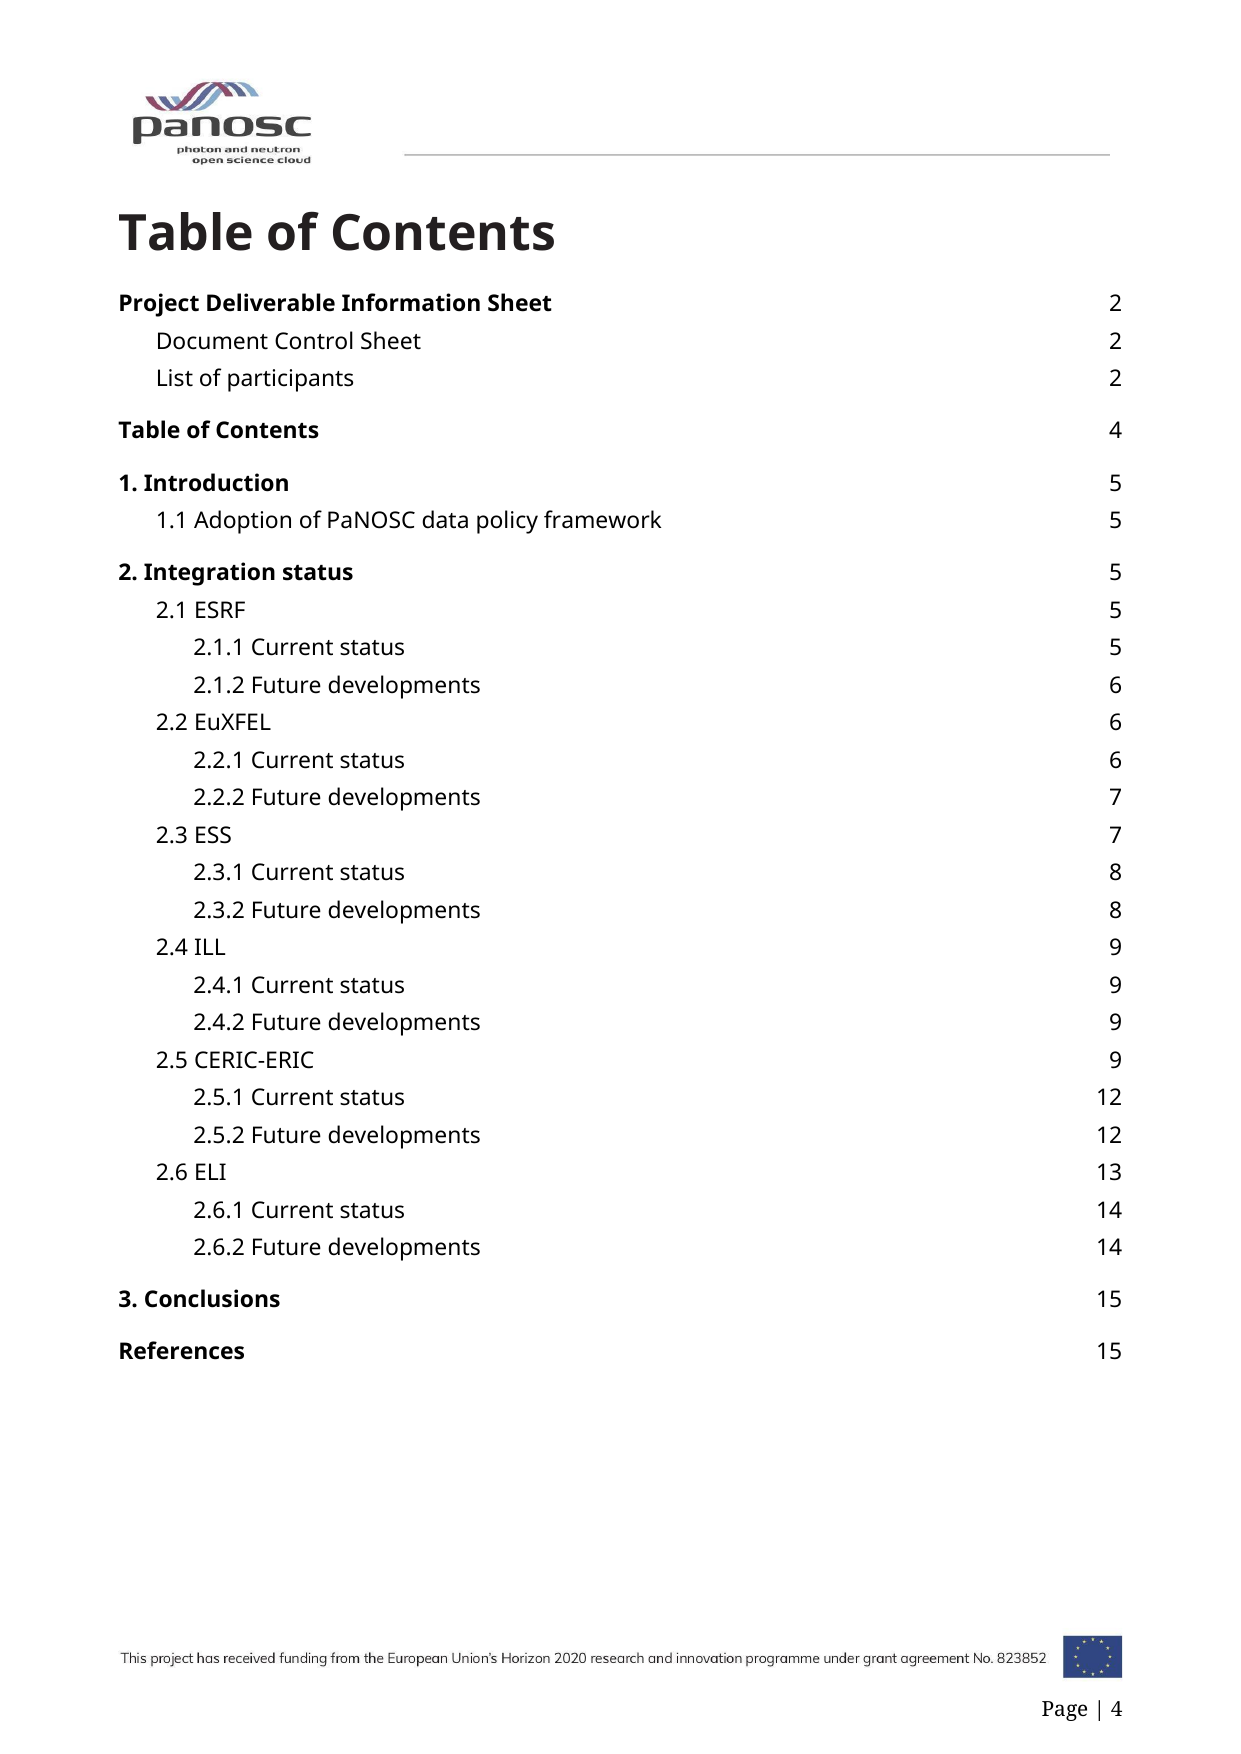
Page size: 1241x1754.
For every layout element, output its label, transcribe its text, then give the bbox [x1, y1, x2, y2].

picture [118, 60, 1110, 193]
picture [118, 1619, 1123, 1695]
subtitle Table of Contents [118, 197, 1122, 266]
